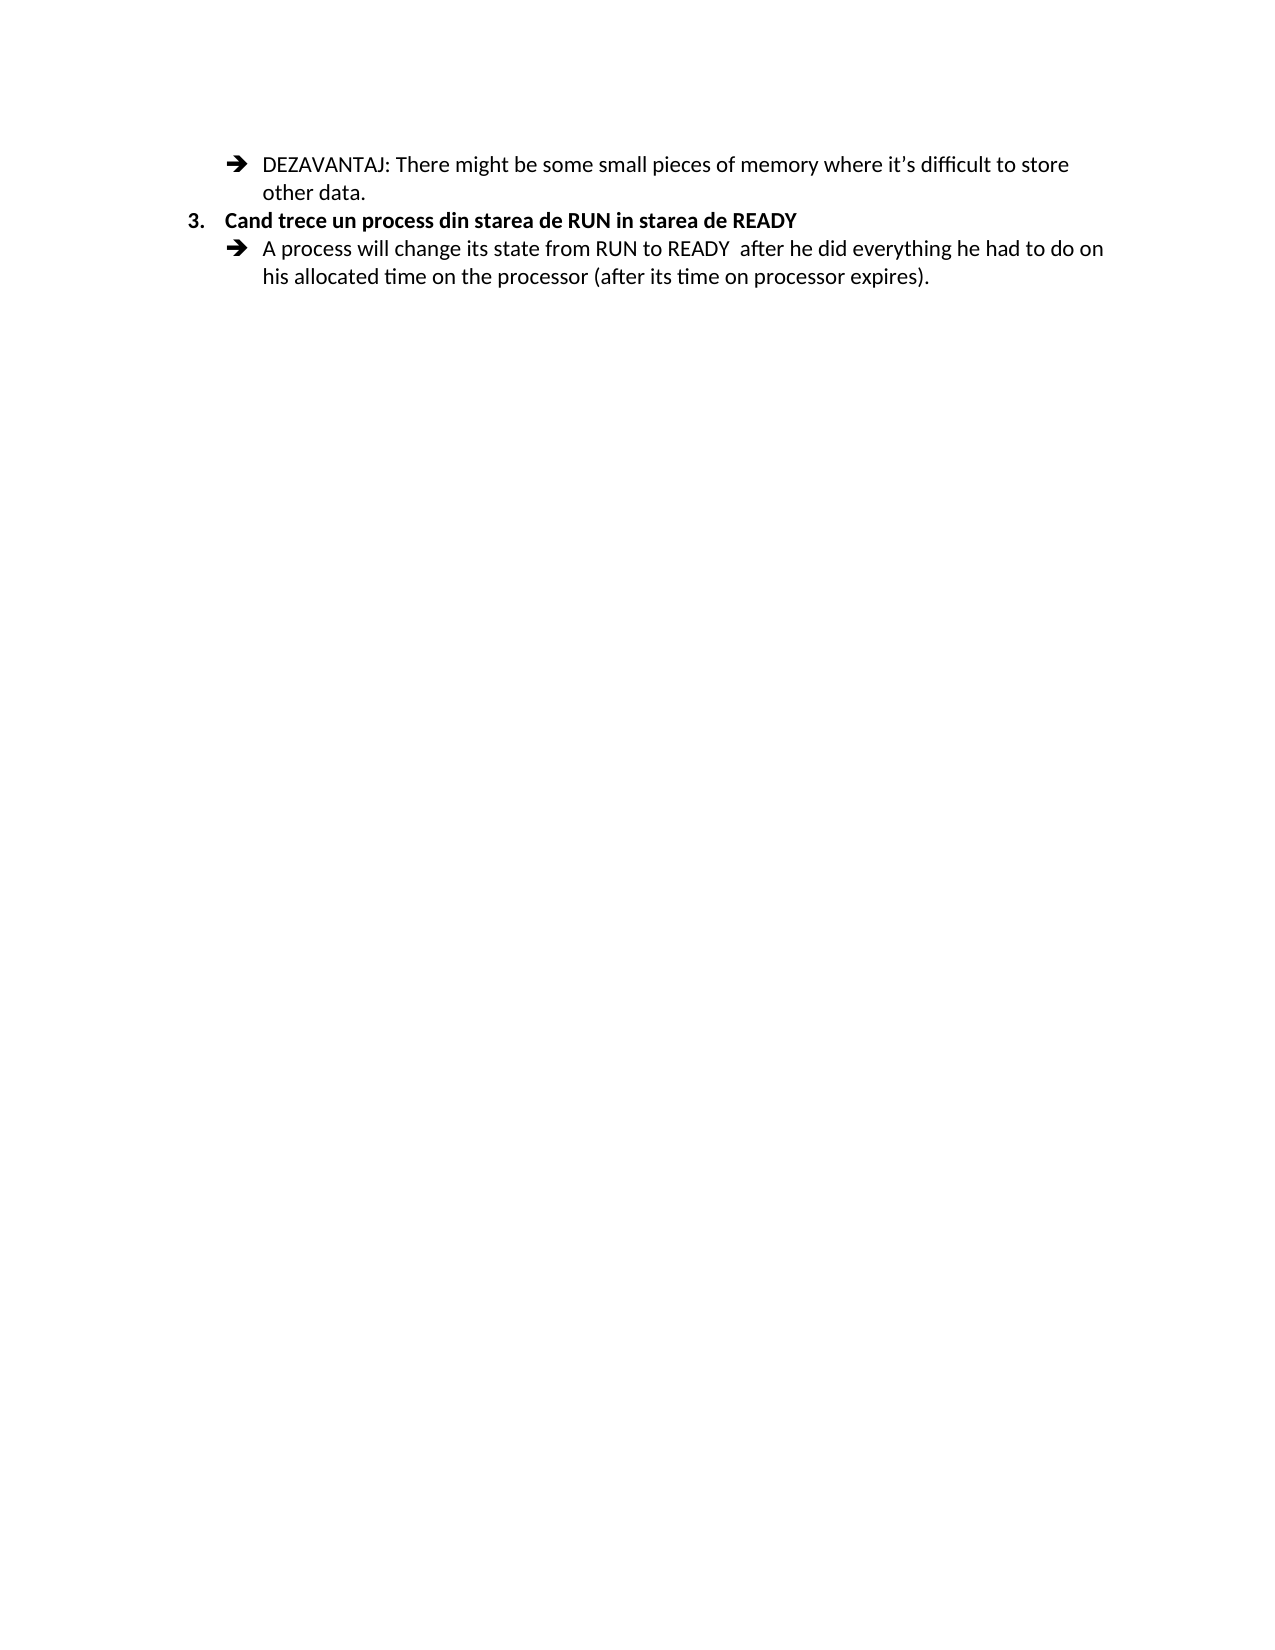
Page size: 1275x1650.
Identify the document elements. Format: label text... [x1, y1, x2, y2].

list Cand trece un process din starea de RUN in starea de READY [187, 206, 1125, 234]
list A process will change its state from RUN to READY after he did everything he had to do on his allocated time on the processor (after its time on processor expires). [225, 234, 1125, 290]
list DEZAVANTAJ: There might be some small pieces of memory where it’s difficult to store other data. [225, 150, 1125, 206]
